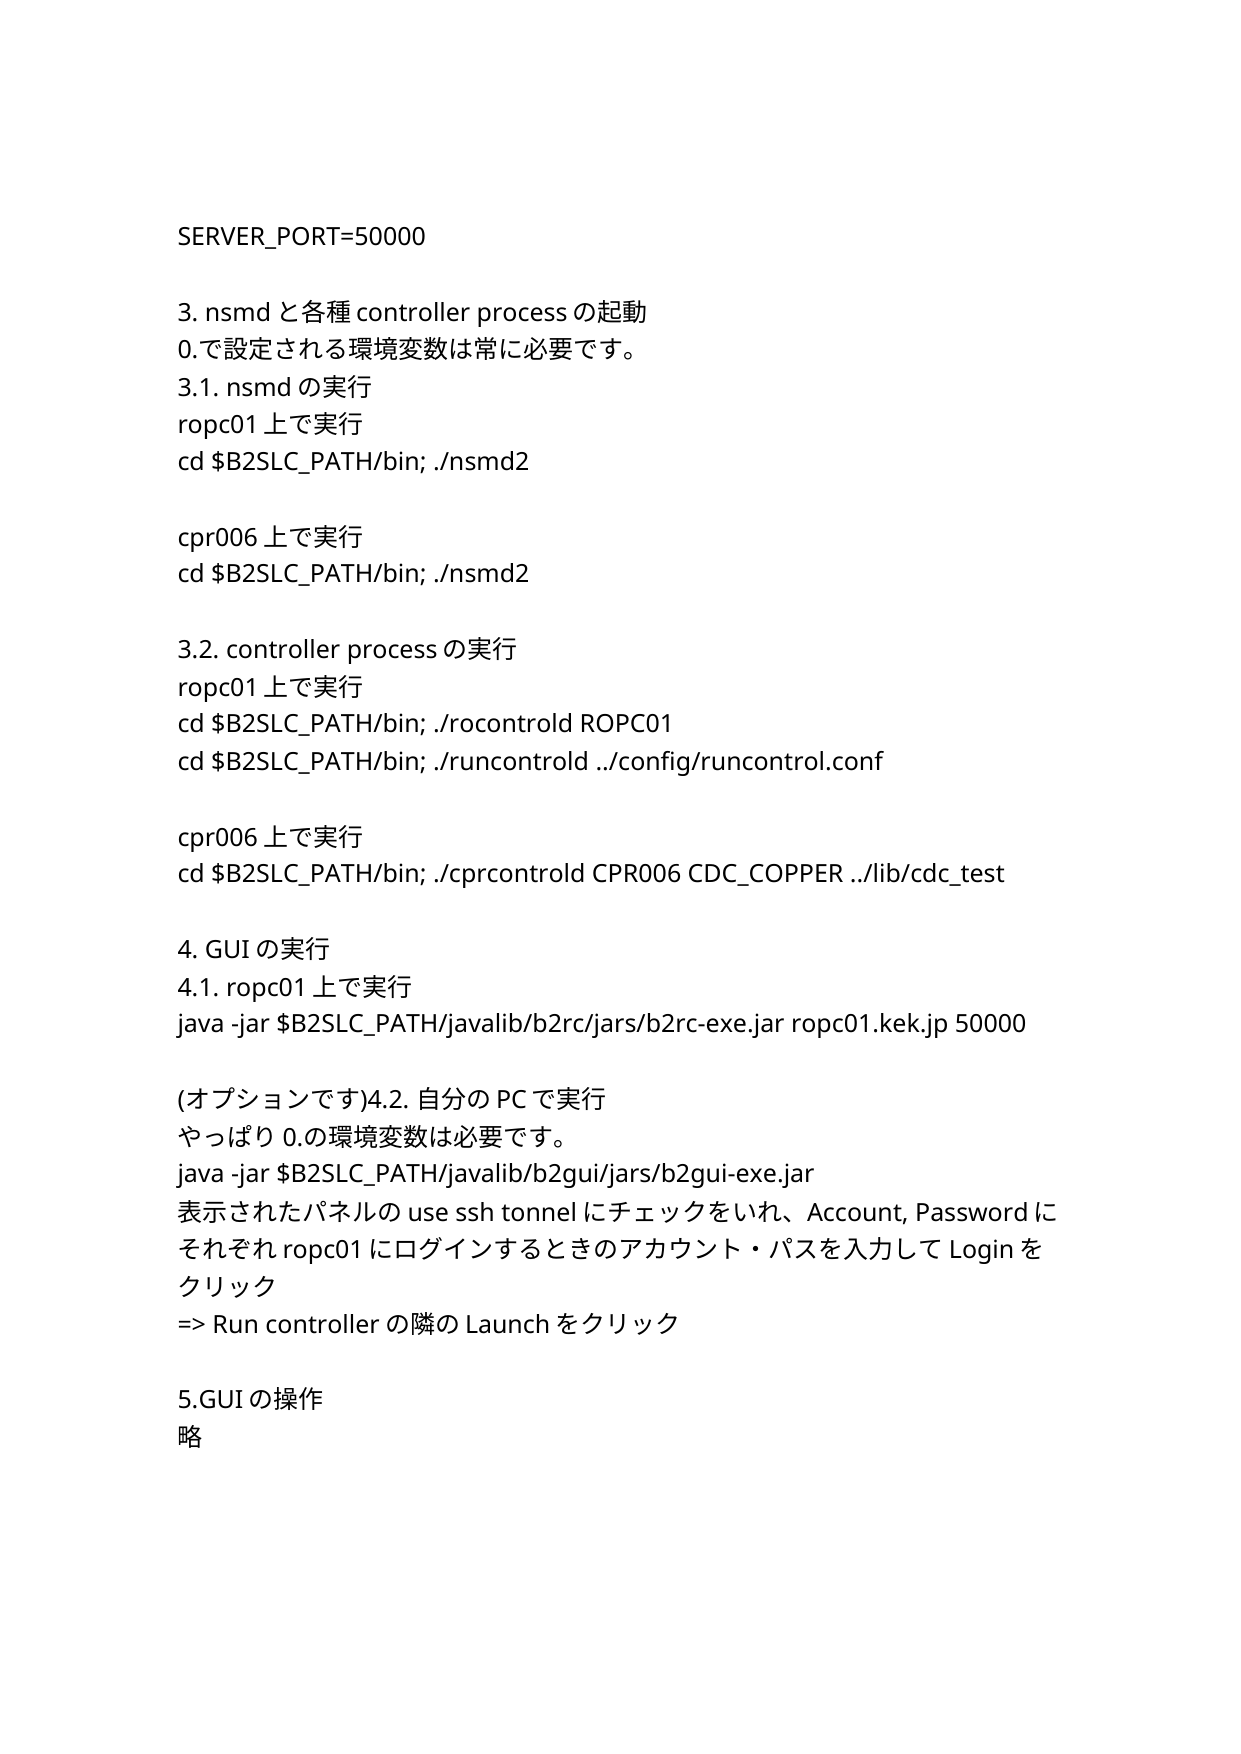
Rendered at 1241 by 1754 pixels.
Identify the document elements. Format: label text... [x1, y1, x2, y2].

text ropc01上で実行 [177, 404, 1063, 442]
text 略 [177, 1417, 1063, 1454]
text 3.1. nsmdの実行 [177, 367, 1063, 404]
text java -jar $B2SLC_PATH/javalib/b2gui/jars/b2gui-exe.jar [177, 1154, 1063, 1192]
text cpr006上で実行 [177, 517, 1063, 554]
text cd $B2SLC_PATH/bin; ./nsmd2 [177, 442, 1063, 479]
text それぞれropc01にログインするときのアカウント・パスを入力してLoginをクリック [177, 1229, 1063, 1304]
text cd $B2SLC_PATH/bin; ./cprcontrold CPR006 CDC_COPPER ../lib/cdc_test [177, 854, 1063, 892]
text 4. GUIの実行 [177, 929, 1063, 967]
text cd $B2SLC_PATH/bin; ./runcontrold ../config/runcontrol.conf [177, 742, 1063, 779]
text 表示されたパネルのuse ssh tonnelにチェックをいれ、Account, Passwordに [177, 1192, 1063, 1229]
text 3.2. controller processの実行 [177, 629, 1063, 667]
text cd $B2SLC_PATH/bin; ./nsmd2 [177, 554, 1063, 592]
text 5.GUIの操作 [177, 1379, 1063, 1417]
text cpr006上で実行 [177, 817, 1063, 854]
text 4.1. ropc01上で実行 [177, 967, 1063, 1004]
text 3. nsmdと各種controller processの起動 [177, 292, 1063, 329]
text 0.で設定される環境変数は常に必要です。 [177, 329, 1063, 367]
text やっぱり0.の環境変数は必要です。 [177, 1117, 1063, 1154]
text (オプションです)4.2. 自分のPCで実行 [177, 1079, 1063, 1117]
text ropc01上で実行 [177, 667, 1063, 704]
text SERVER_PORT=50000 [177, 217, 1063, 254]
text => Run controllerの隣のLaunchをクリック [177, 1304, 1063, 1342]
text java -jar $B2SLC_PATH/javalib/b2rc/jars/b2rc-exe.jar ropc01.kek.jp 50000 [177, 1004, 1063, 1042]
text cd $B2SLC_PATH/bin; ./rocontrold ROPC01 [177, 704, 1063, 742]
